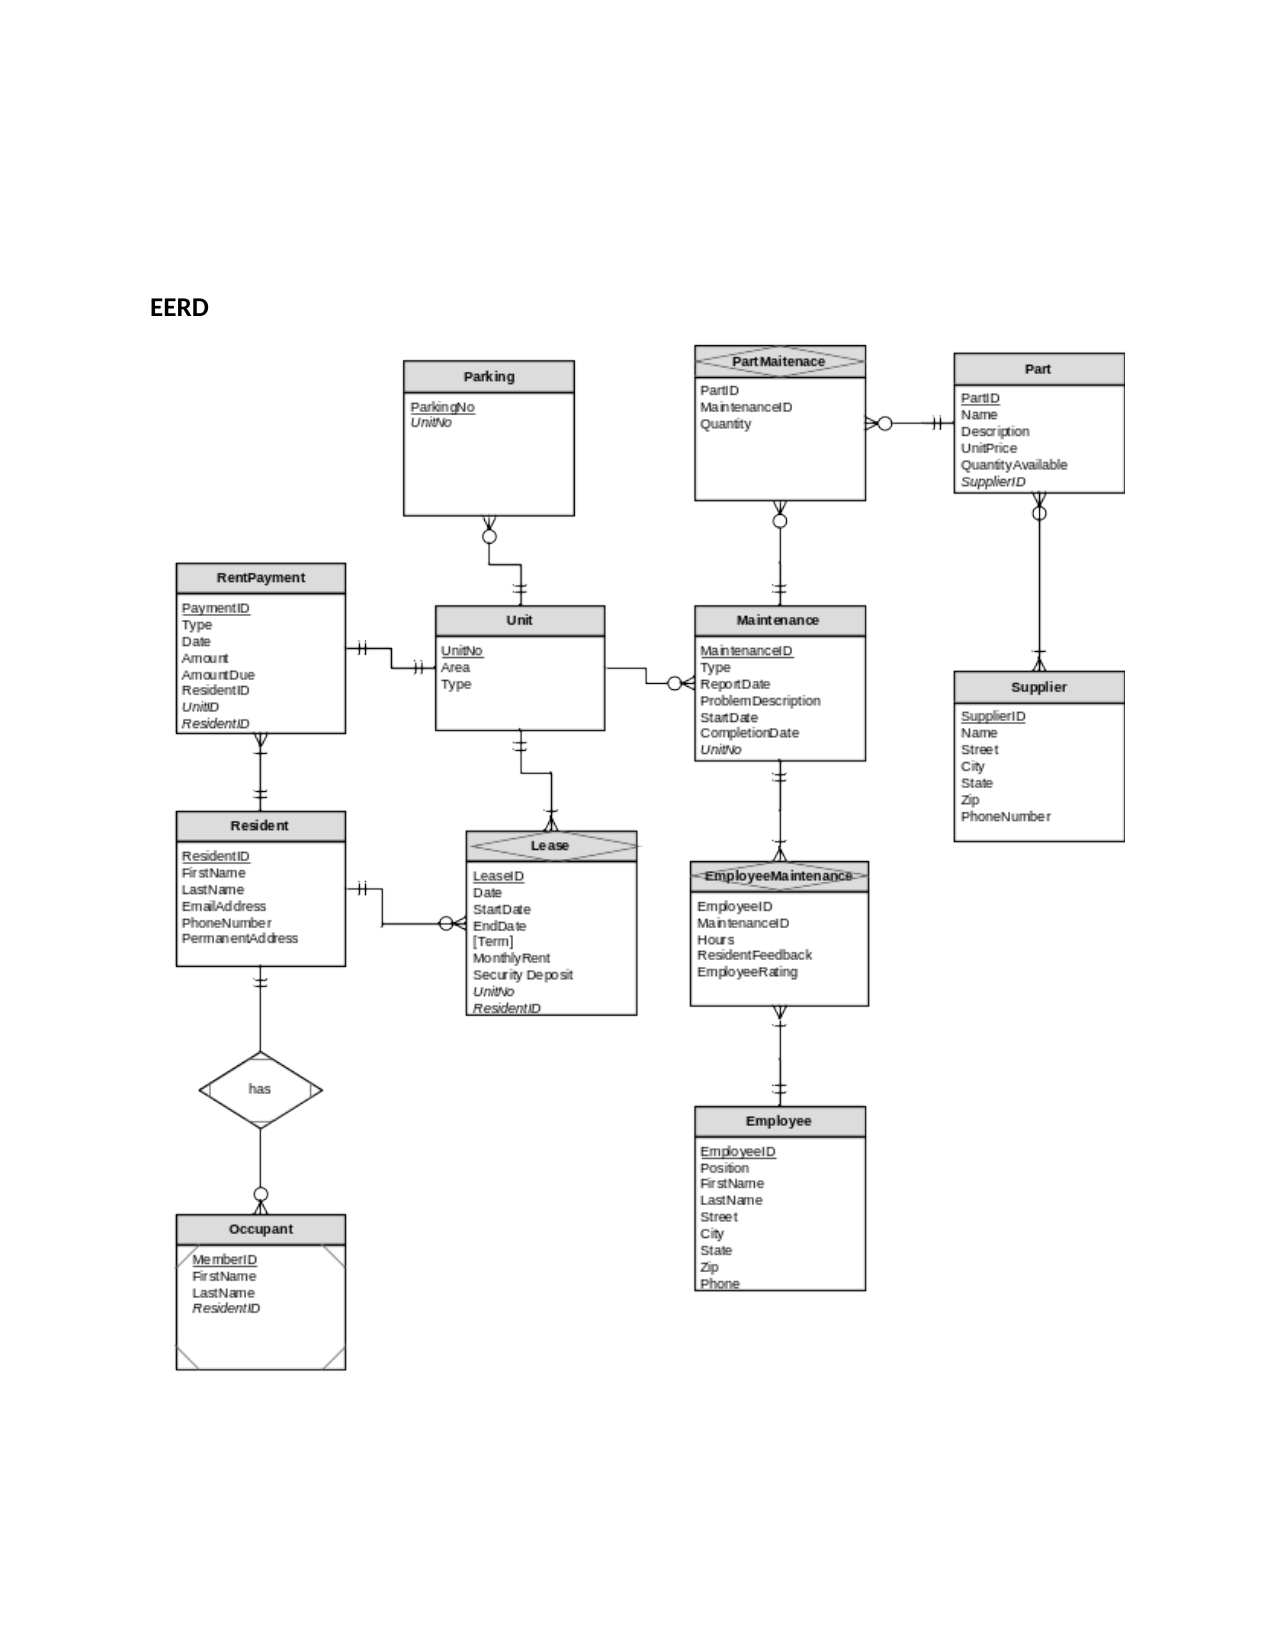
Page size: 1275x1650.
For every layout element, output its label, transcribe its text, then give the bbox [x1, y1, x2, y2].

text EERD [150, 291, 1125, 324]
